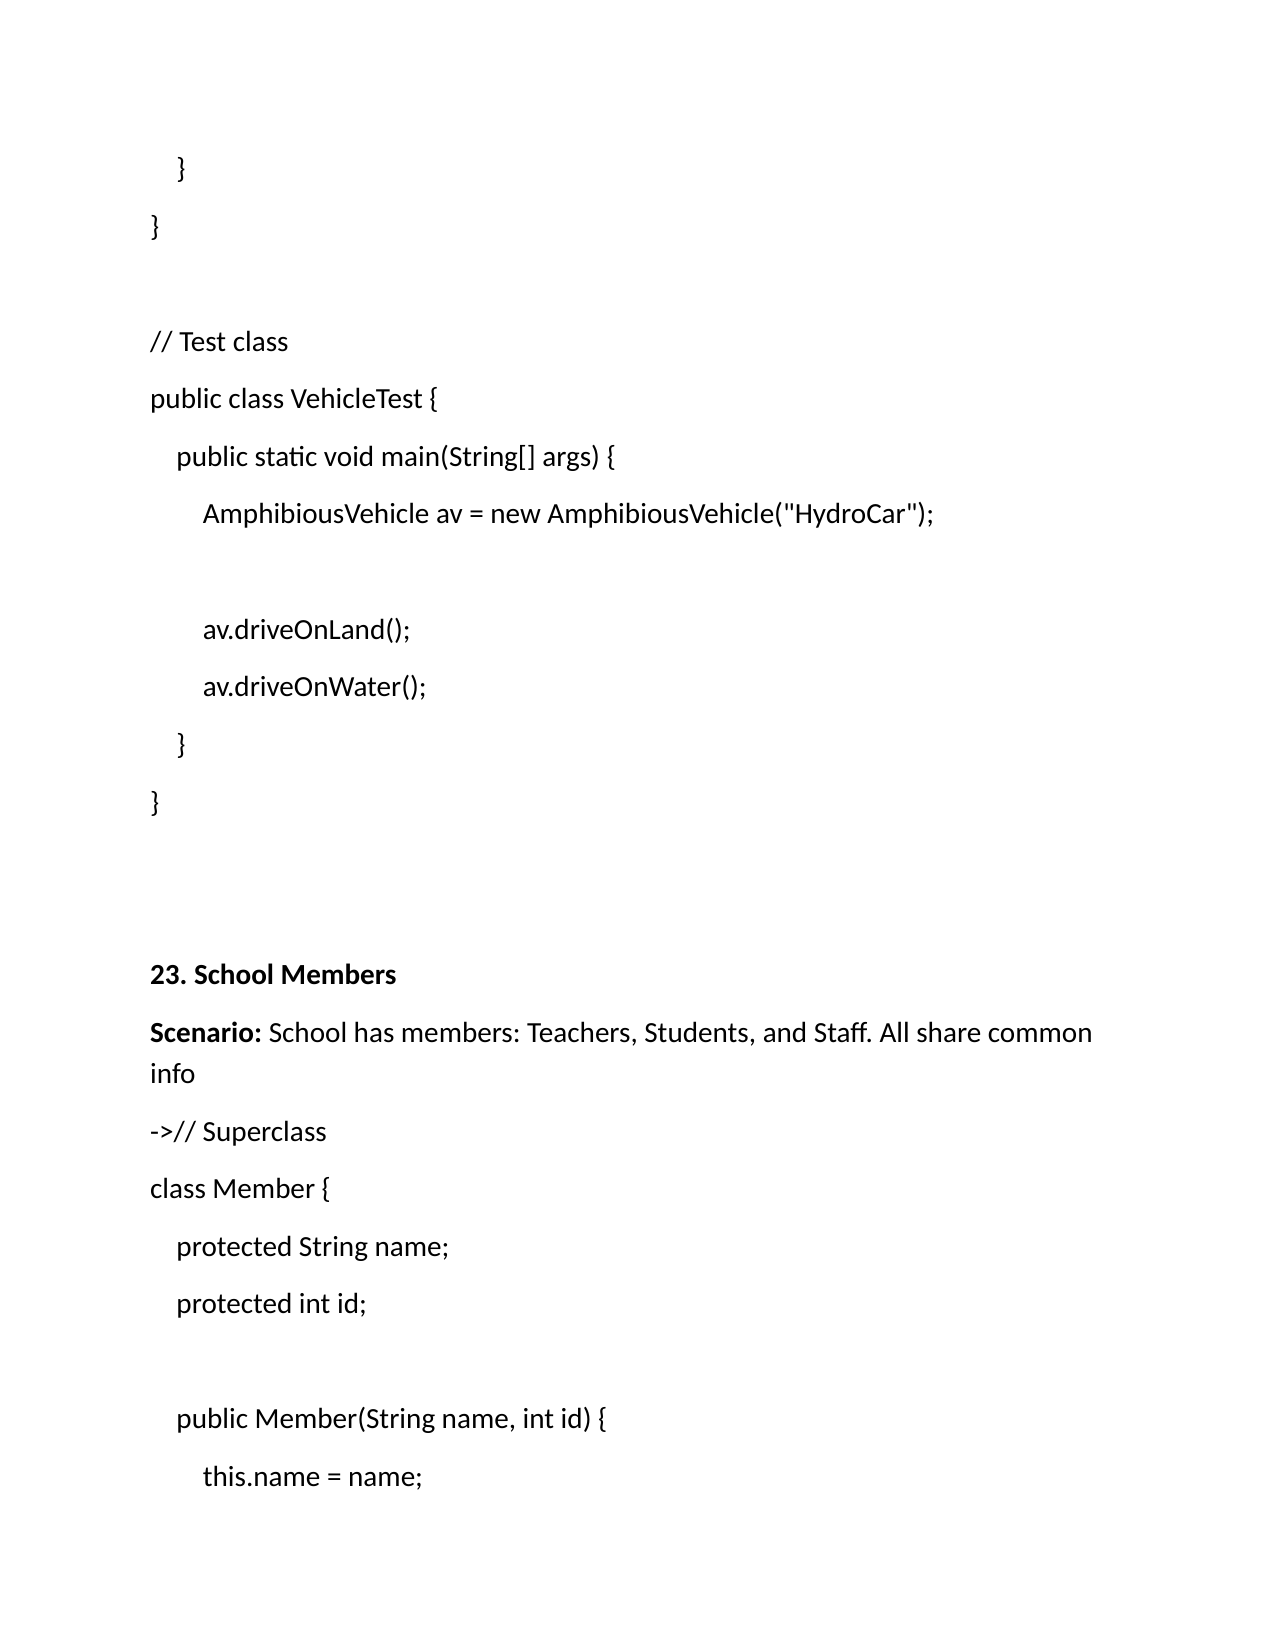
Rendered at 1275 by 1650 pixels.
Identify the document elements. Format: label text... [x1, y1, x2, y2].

text } [150, 150, 1125, 186]
text class Member { [150, 1170, 1125, 1206]
text public class VehicleTest { [150, 380, 1125, 416]
text av.driveOnWater(); [150, 668, 1125, 704]
text av.driveOnLand(); [150, 611, 1125, 646]
text this.name = name; [150, 1458, 1125, 1494]
text } [150, 208, 1125, 243]
text AmphibiousVehicle av = new AmphibiousVehicle("HydroCar"); [150, 496, 1125, 531]
text protected int id; [150, 1285, 1125, 1321]
text public static void main(String[] args) { [150, 438, 1125, 474]
text Scenario: School has members: Teachers, Students, and Staff. All share common info [150, 1014, 1125, 1091]
text public Member(String name, int id) { [150, 1401, 1125, 1436]
text } [150, 726, 1125, 762]
text ->// Superclass [150, 1113, 1125, 1148]
text protected String name; [150, 1228, 1125, 1263]
text } [150, 784, 1125, 819]
text 23. School Members [150, 956, 1125, 992]
text // Test class [150, 323, 1125, 358]
